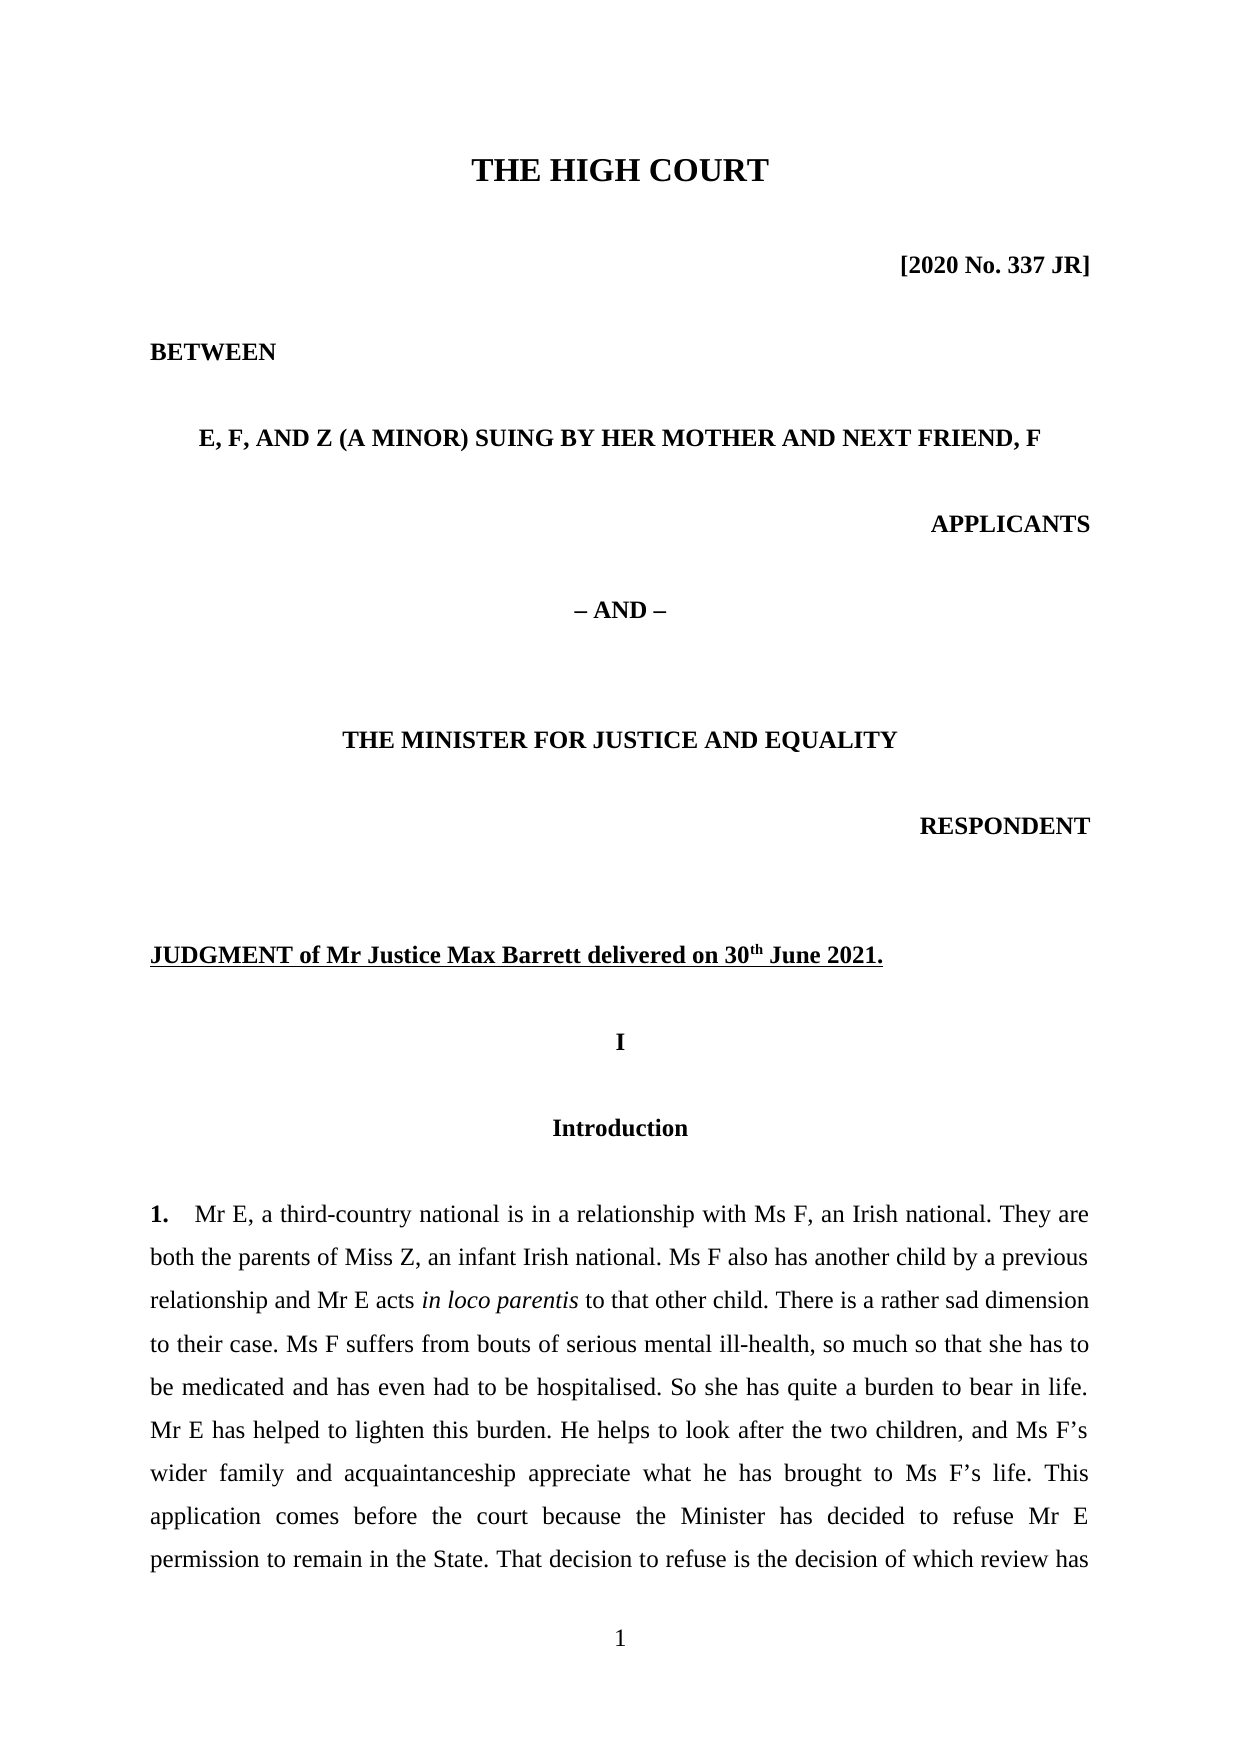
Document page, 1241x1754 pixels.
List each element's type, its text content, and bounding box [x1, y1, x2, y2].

list THE HIGH COURT [150, 150, 1090, 188]
list Introduction [150, 1113, 1090, 1142]
list I [150, 1027, 1090, 1056]
list [2020 No. 337 JR] [150, 251, 1090, 279]
list – AND – [150, 596, 1090, 624]
list RESPONDENT [150, 811, 1090, 840]
list BETWEEN [150, 337, 1090, 366]
list THE MINISTER FOR JUSTICE AND EQUALITY [150, 725, 1090, 754]
list APPLICANTS [150, 509, 1090, 538]
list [150, 1199, 1090, 1573]
list E, F, AND Z (A MINOR) SUING BY HER MOTHER AND NEXT FRIEND, F [150, 423, 1090, 452]
list JUDGMENT of Mr Justice Max Barrett delivered on 30th June 2021. [150, 941, 1090, 969]
